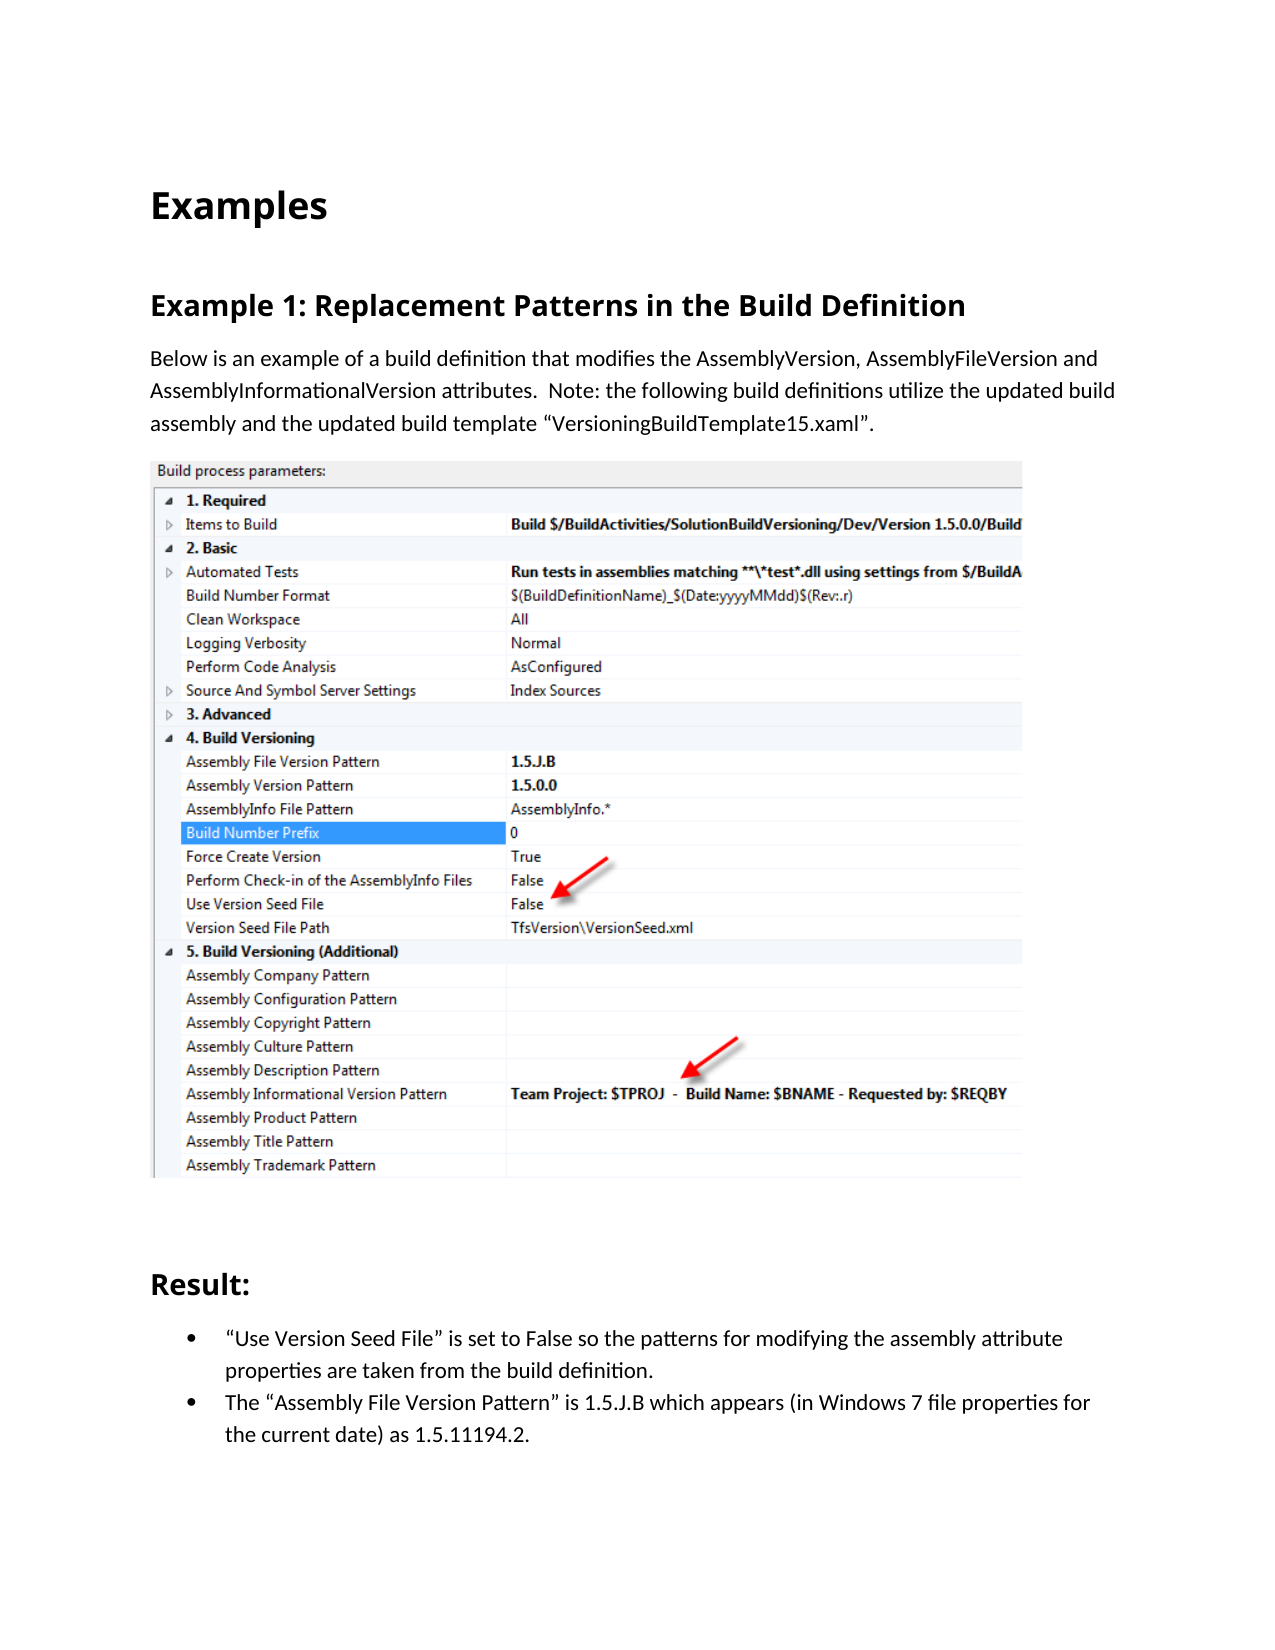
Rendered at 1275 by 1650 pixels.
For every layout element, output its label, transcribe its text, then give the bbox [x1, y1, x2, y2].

subtitle Result: [150, 1264, 1125, 1304]
subtitle Example 1: Replacement Patterns in the Build Definition [150, 285, 1125, 324]
subtitle Examples [150, 179, 1125, 230]
list “Use Version Seed File” is set to False so the patterns for modifying the assembly attribute properties are taken from the build definition. [187, 1324, 1125, 1384]
picture [150, 461, 1023, 1178]
text Below is an example of a build definition that modifies the AssemblyVersion, AssemblyFileVersion and AssemblyInformationalVersion attributes. Note: the following build definitions utilize the updated build assembly and the updated build template “VersioningBuildTemplate15.xaml”. [150, 344, 1125, 437]
list The “Assembly File Version Pattern” is 1.5.J.B which appears (in Windows 7 file properties for the current date) as 1.5.11194.2. [187, 1388, 1125, 1448]
